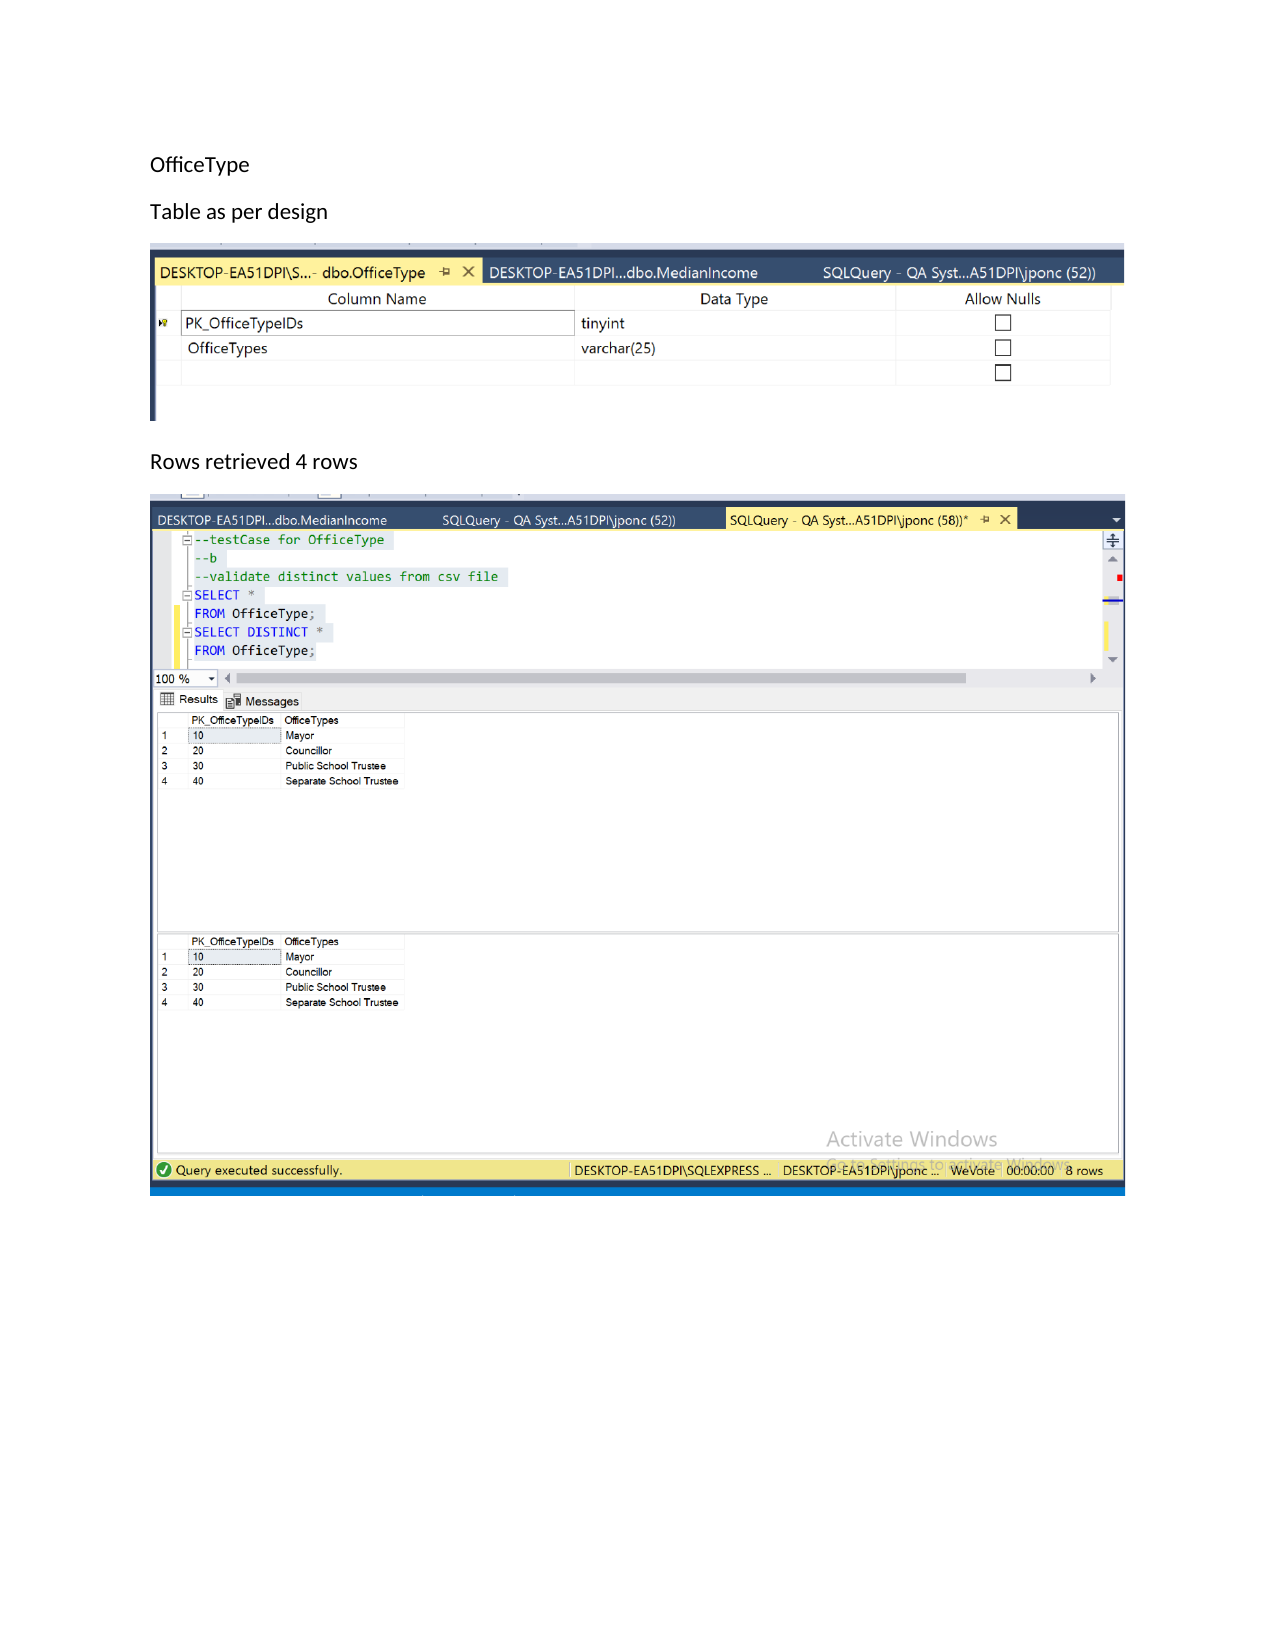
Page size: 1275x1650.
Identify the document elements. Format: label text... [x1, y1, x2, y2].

text Table as per design [150, 197, 1125, 225]
text OfficeType [150, 150, 1125, 178]
text Rows retrieved 4 rows [150, 447, 1125, 475]
picture [150, 243, 1125, 421]
picture [150, 494, 1125, 1196]
